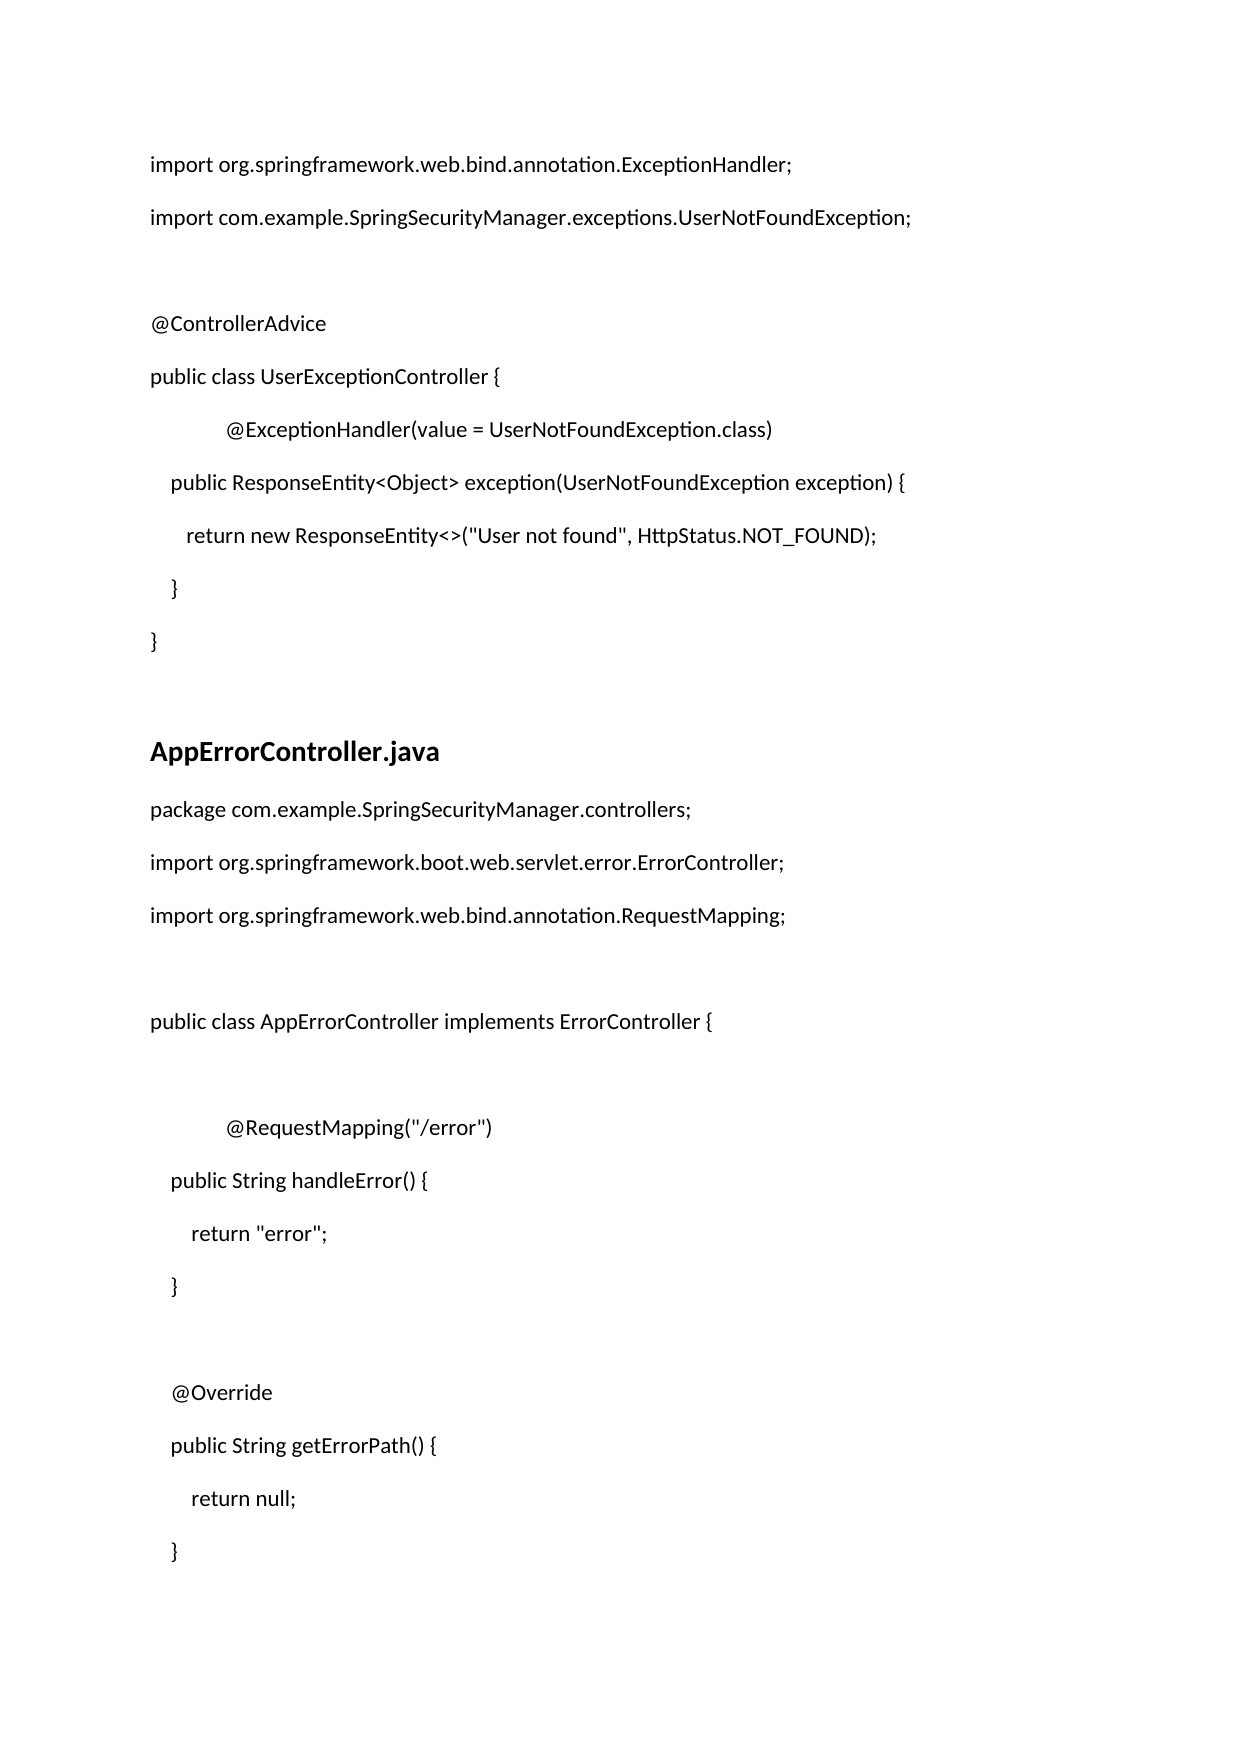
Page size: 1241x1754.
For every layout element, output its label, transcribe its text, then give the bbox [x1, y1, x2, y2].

text public String getErrorPath() { [150, 1431, 1090, 1459]
text public String handleError() { [150, 1166, 1090, 1194]
text return null; [150, 1484, 1090, 1512]
text import org.springframework.boot.web.servlet.error.ErrorController; [150, 848, 1090, 876]
text return new ResponseEntity<>("User not found", HttpStatus.NOT_FOUND); [150, 521, 1090, 549]
text } [150, 1272, 1090, 1300]
text } [150, 627, 1090, 655]
text import org.springframework.web.bind.annotation.ExceptionHandler; [150, 150, 1090, 178]
text @ExceptionHandler(value = UserNotFoundException.class) [150, 415, 1090, 443]
text } [150, 574, 1090, 602]
text public class AppErrorController implements ErrorController { [150, 1007, 1090, 1035]
text AppErrorController.java [150, 733, 1090, 769]
text public ResponseEntity<Object> exception(UserNotFoundException exception) { [150, 468, 1090, 496]
text return "error"; [150, 1219, 1090, 1247]
text package com.example.SpringSecurityManager.controllers; [150, 795, 1090, 823]
text public class UserExceptionController { [150, 362, 1090, 390]
text import org.springframework.web.bind.annotation.RequestMapping; [150, 901, 1090, 929]
text @Override [150, 1378, 1090, 1406]
text } [150, 1537, 1090, 1565]
text @ControllerAdvice [150, 309, 1090, 337]
text @RequestMapping("/error") [150, 1113, 1090, 1141]
text import com.example.SpringSecurityManager.exceptions.UserNotFoundException; [150, 203, 1090, 231]
